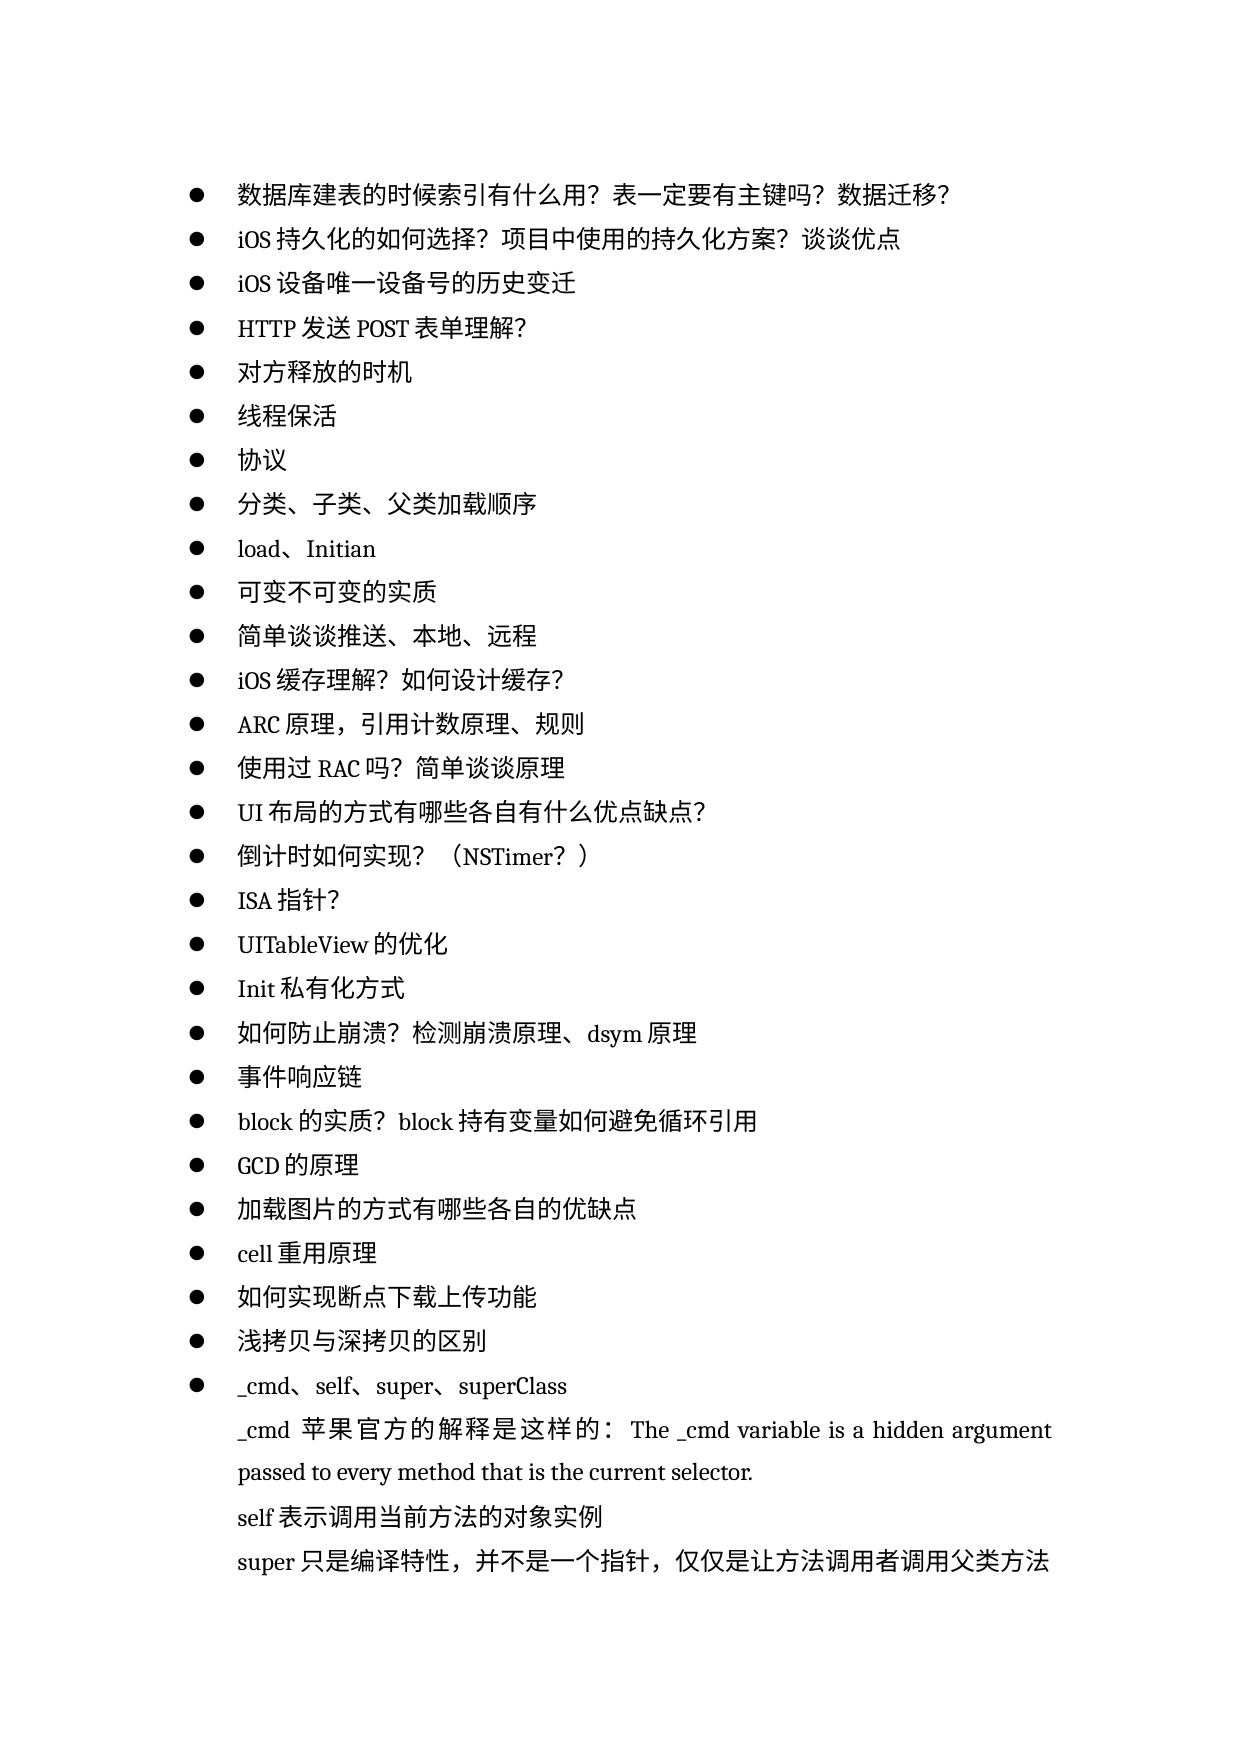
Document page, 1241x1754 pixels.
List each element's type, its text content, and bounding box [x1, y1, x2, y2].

list 如何实现断点下载上传功能 [187, 1273, 1053, 1318]
list 倒计时如何实现？（NSTimer？） [187, 833, 1053, 877]
list 简单谈谈推送、本地、远程 [187, 613, 1053, 657]
list block的实质？block持有变量如何避免循环引用 [187, 1097, 1053, 1141]
list ARC原理，引用计数原理、规则 [187, 701, 1053, 745]
list super只是编译特性，并不是一个指针，仅仅是让方法调用者调用父类方法 [237, 1538, 1053, 1582]
list 分类、子类、父类加载顺序 [187, 480, 1053, 524]
list _cmd、self、super、superClass [187, 1362, 1053, 1406]
list 使用过RAC吗？简单谈谈原理 [187, 745, 1053, 789]
list cell重用原理 [187, 1229, 1053, 1273]
list iOS缓存理解？如何设计缓存？ [187, 657, 1053, 701]
list 对方释放的时机 [187, 348, 1053, 392]
list self 表示调用当前方法的对象实例 [237, 1494, 1053, 1538]
list 线程保活 [187, 392, 1053, 436]
list UI布局的方式有哪些各自有什么优点缺点？ [187, 789, 1053, 833]
list UITableView的优化 [187, 921, 1053, 965]
list GCD的原理 [187, 1141, 1053, 1185]
list 协议 [187, 436, 1053, 480]
list iOS持久化的如何选择？项目中使用的持久化方案？谈谈优点 [187, 216, 1053, 260]
list _cmd 苹果官方的解释是这样的：The _cmd variable is a hidden argument passed to every method that is the current selector. [237, 1406, 1053, 1494]
list 如何防止崩溃？检测崩溃原理、dsym原理 [187, 1009, 1053, 1053]
list Init私有化方式 [187, 965, 1053, 1009]
list load、Initian [187, 524, 1053, 568]
list 可变不可变的实质 [187, 568, 1053, 613]
list 加载图片的方式有哪些各自的优缺点 [187, 1185, 1053, 1229]
list ISA指针？ [187, 877, 1053, 921]
list 数据库建表的时候索引有什么用？表一定要有主键吗？数据迁移？ [187, 172, 1053, 216]
list 事件响应链 [187, 1053, 1053, 1097]
list iOS设备唯一设备号的历史变迁 [187, 260, 1053, 304]
list HTTP发送POST表单理解？ [187, 304, 1053, 348]
list 浅拷贝与深拷贝的区别 [187, 1318, 1053, 1362]
